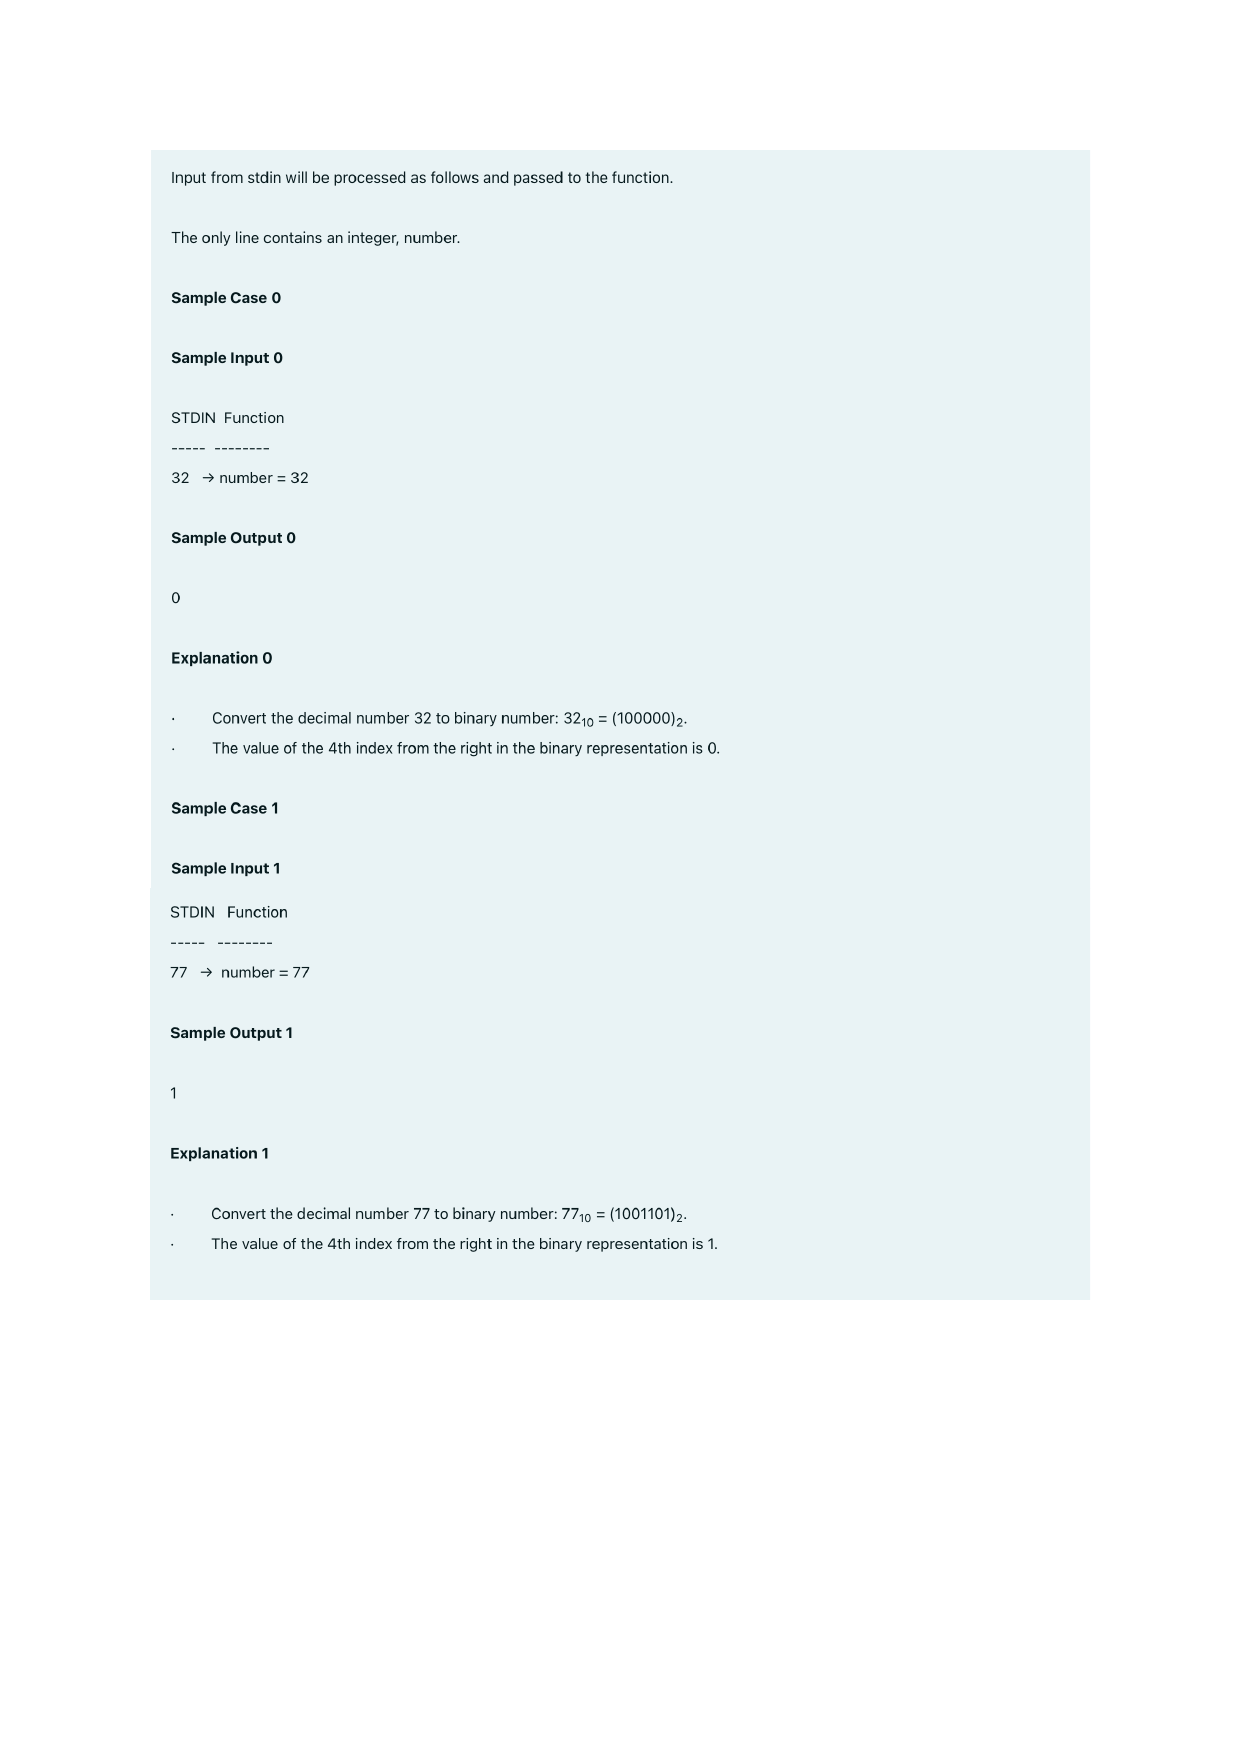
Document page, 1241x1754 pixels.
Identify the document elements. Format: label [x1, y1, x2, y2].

picture [150, 150, 1091, 1300]
